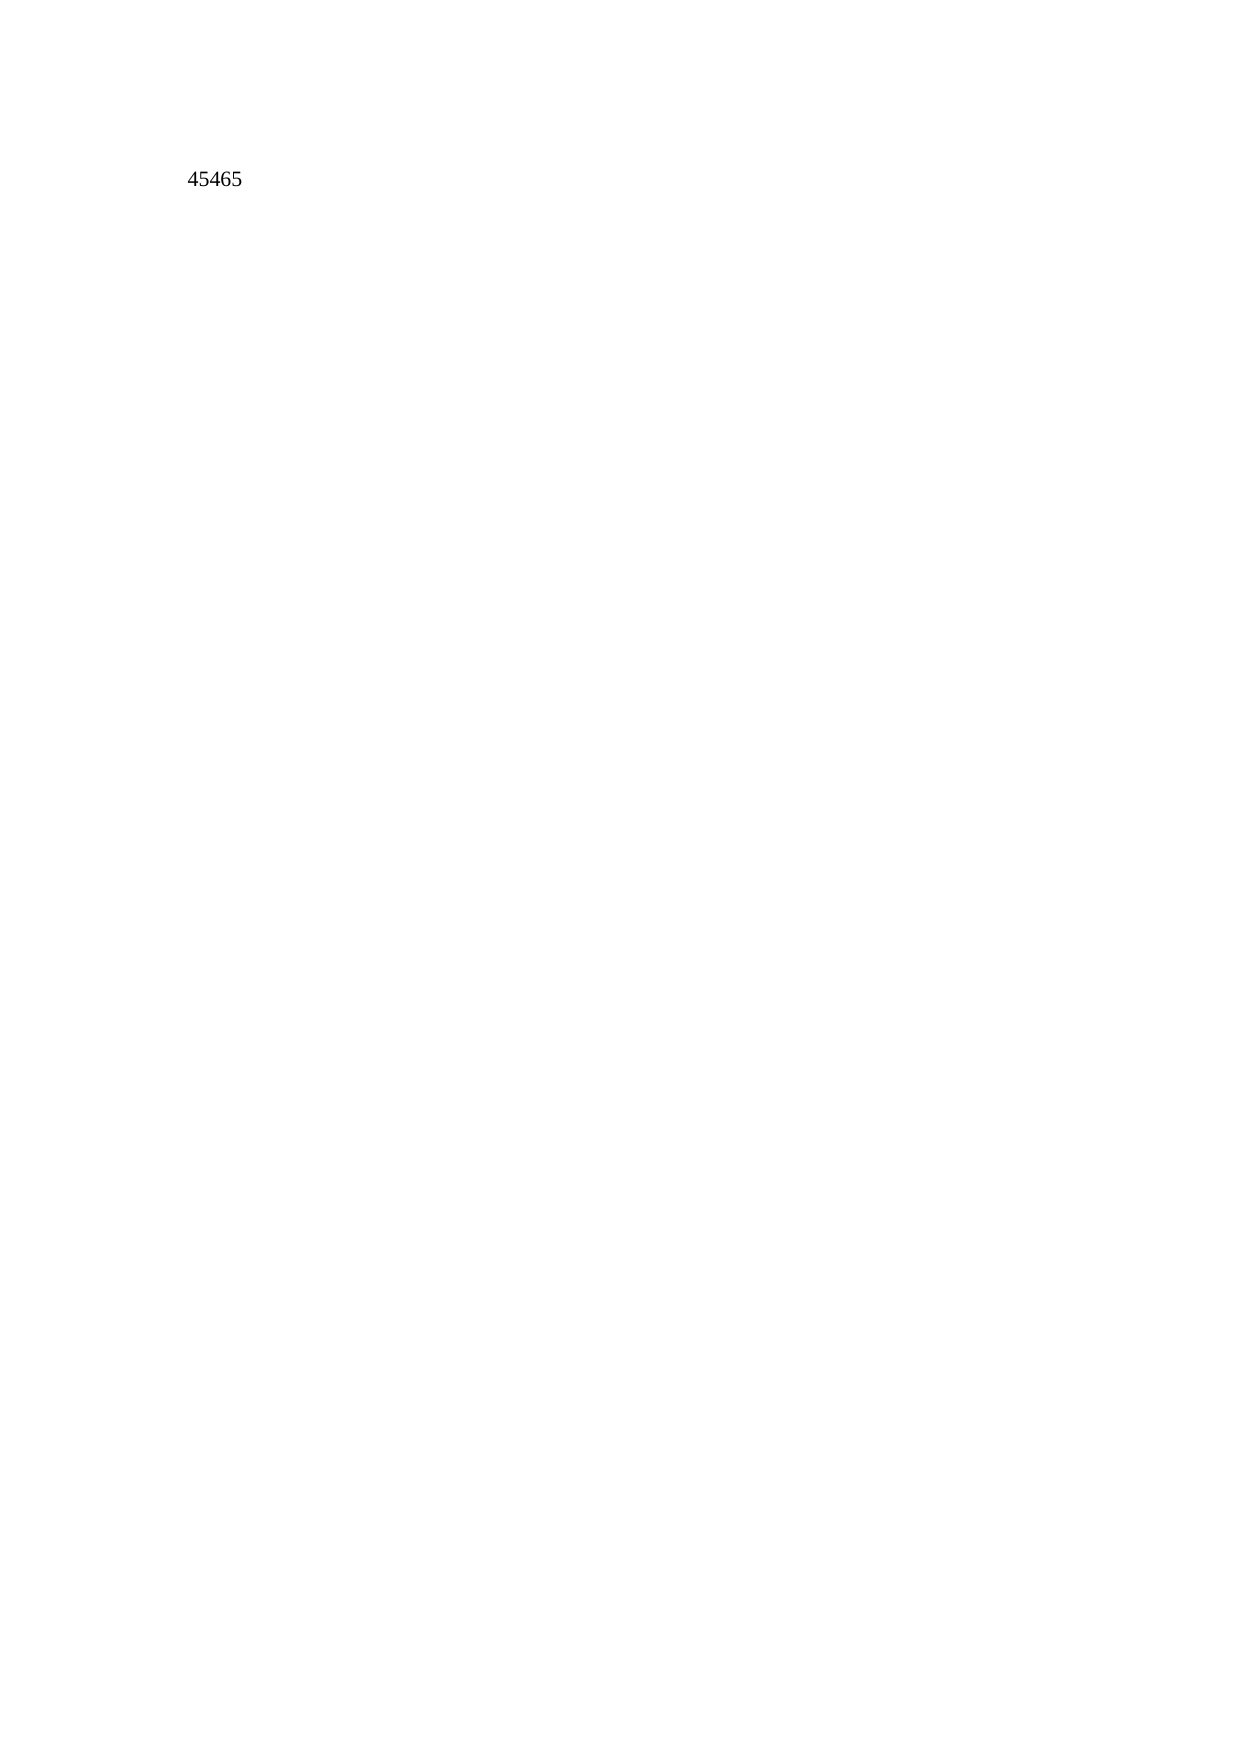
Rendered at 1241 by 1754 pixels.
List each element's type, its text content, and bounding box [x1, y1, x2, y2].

text 45465 [187, 162, 1053, 194]
